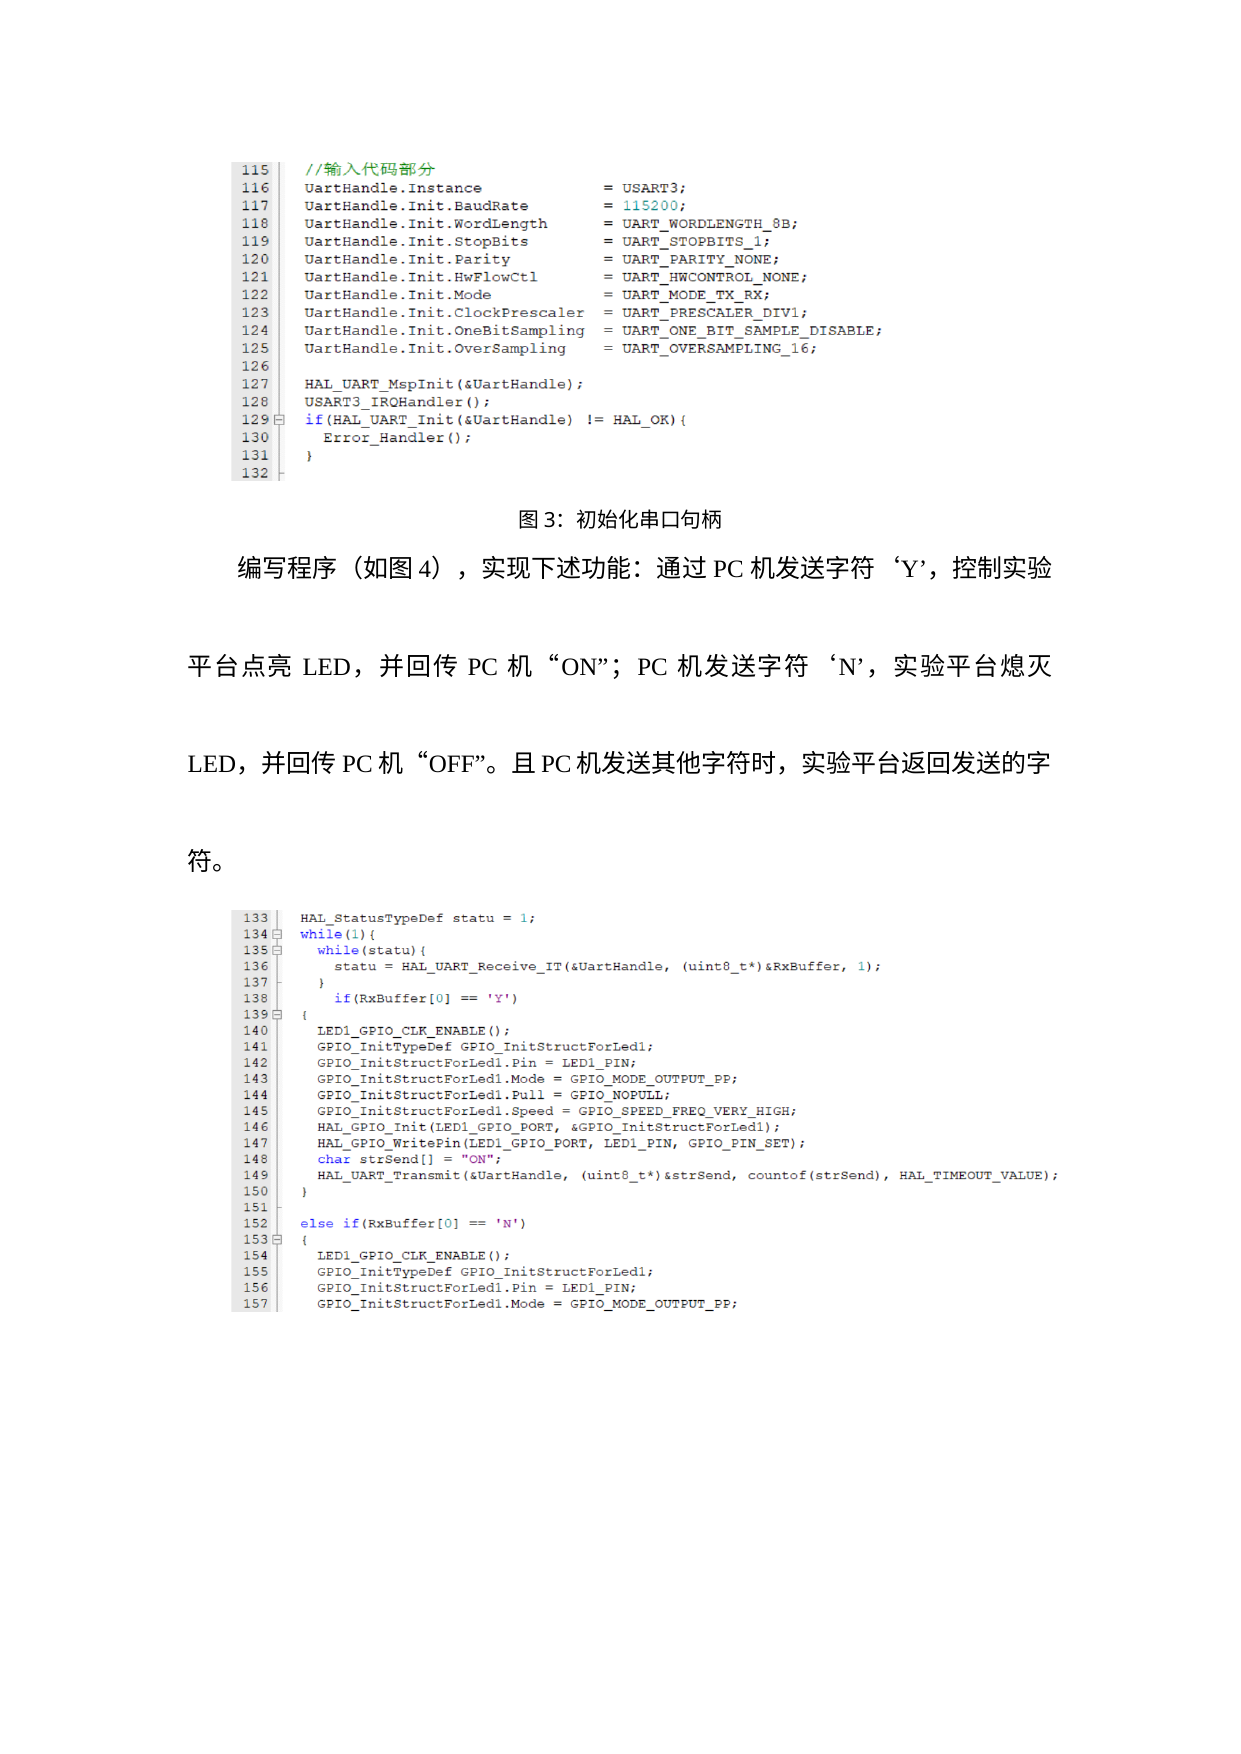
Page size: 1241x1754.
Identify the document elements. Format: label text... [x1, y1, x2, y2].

picture [231, 162, 1097, 481]
text 编写程序（如图4），实现下述功能：通过 PC 机发送字符‘Y’，控制实验平台点亮 LED，并回传 PC 机“ON”；PC 机发送字符‘N’，实验平台熄灭 LED，并回传 PC 机“OFF”。且PC机发送其他字符时，实验平台返回发送的字符。 [187, 534, 1053, 892]
picture [231, 910, 1097, 1312]
text 图 3：初始化串口句柄 [187, 502, 1053, 534]
